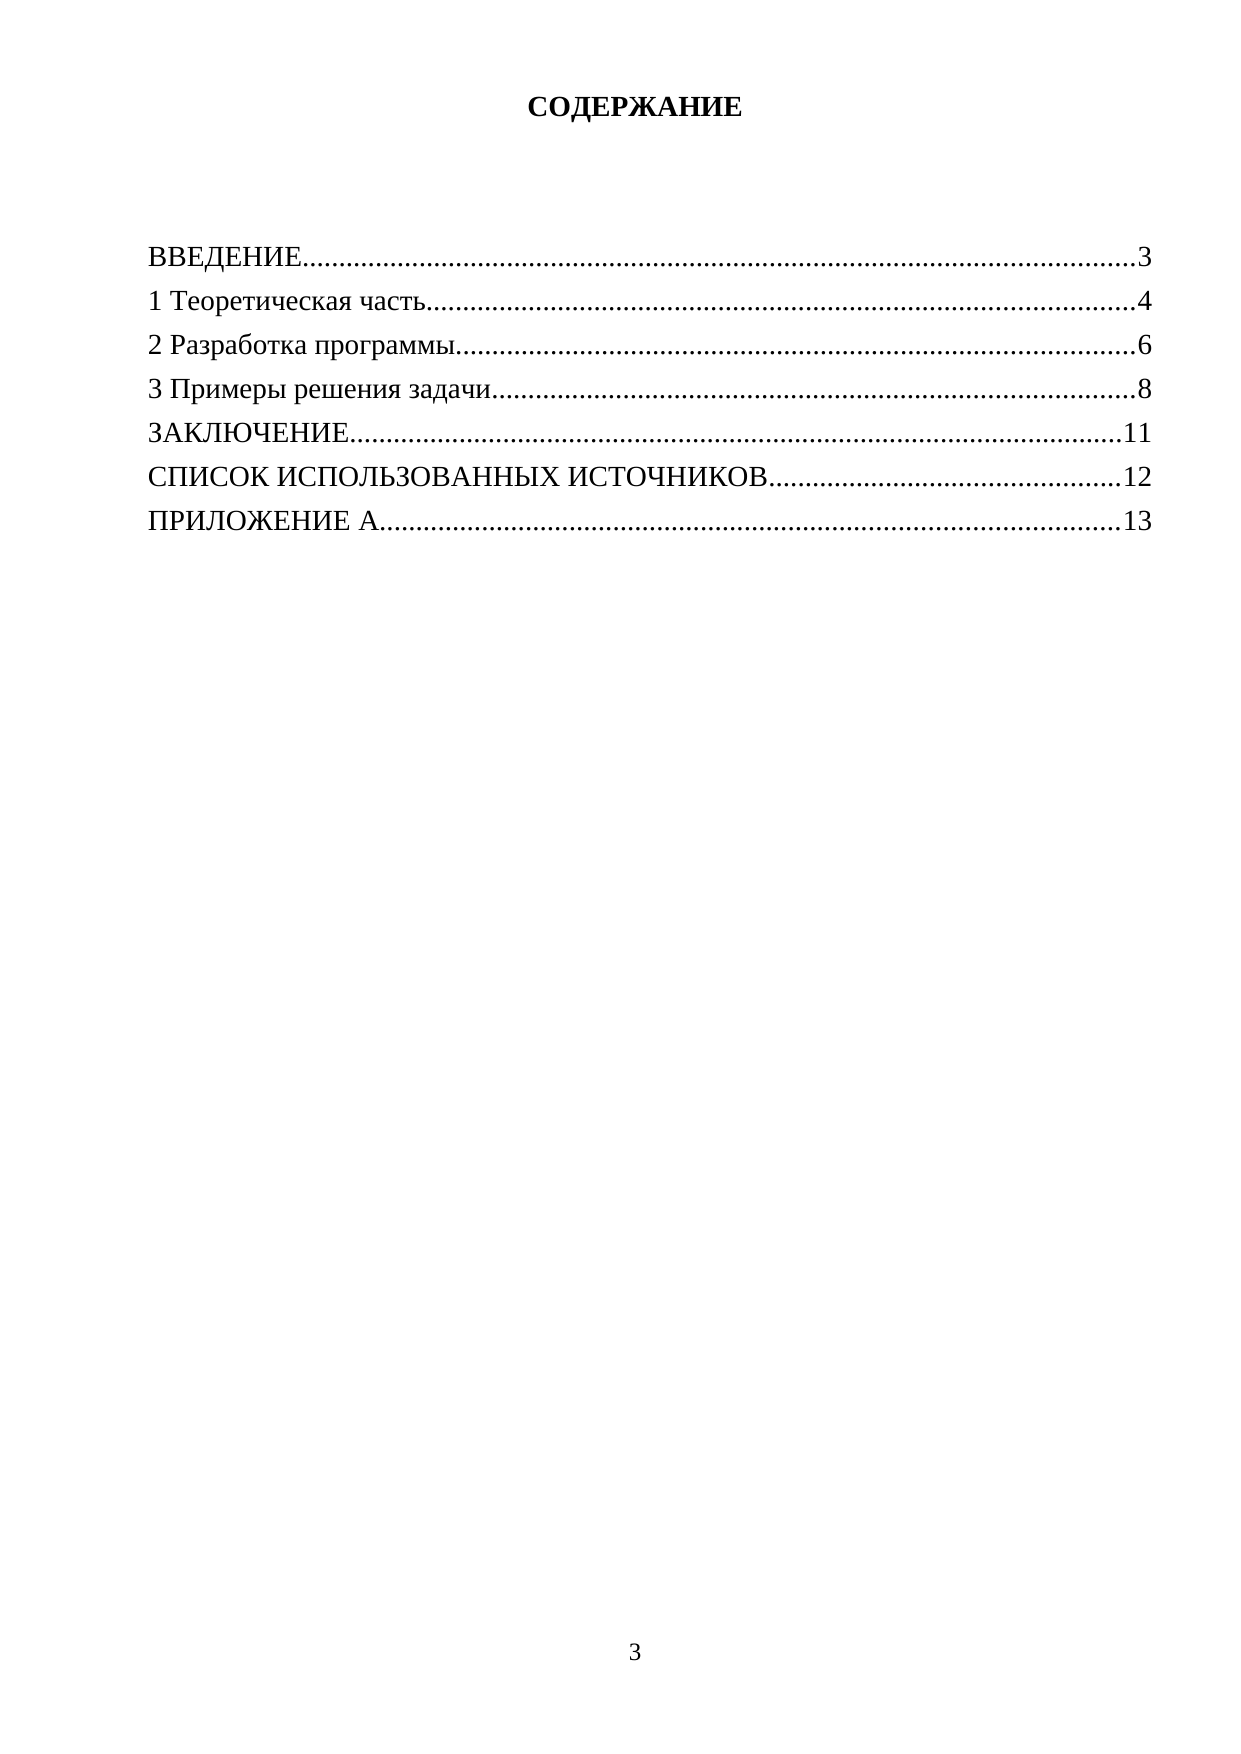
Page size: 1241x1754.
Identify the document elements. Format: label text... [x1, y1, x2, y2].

text 1 Теоретическая часть 4 [148, 283, 1088, 317]
text 2 Разработка программы 6 [148, 327, 1088, 361]
text ПРИЛОЖЕНИЕ A 13 [148, 503, 1088, 537]
text СПИСОК ИСПОЛЬЗОВАННЫХ ИСТОЧНИКОВ 12 [148, 459, 1088, 493]
text ВВЕДЕНИЕ 3 [148, 239, 1088, 273]
text ЗАКЛЮЧЕНИЕ 11 [148, 415, 1088, 449]
text СОДЕРЖАНИЕ [148, 89, 1122, 122]
text 3 Примеры решения задачи 8 [148, 371, 1088, 405]
